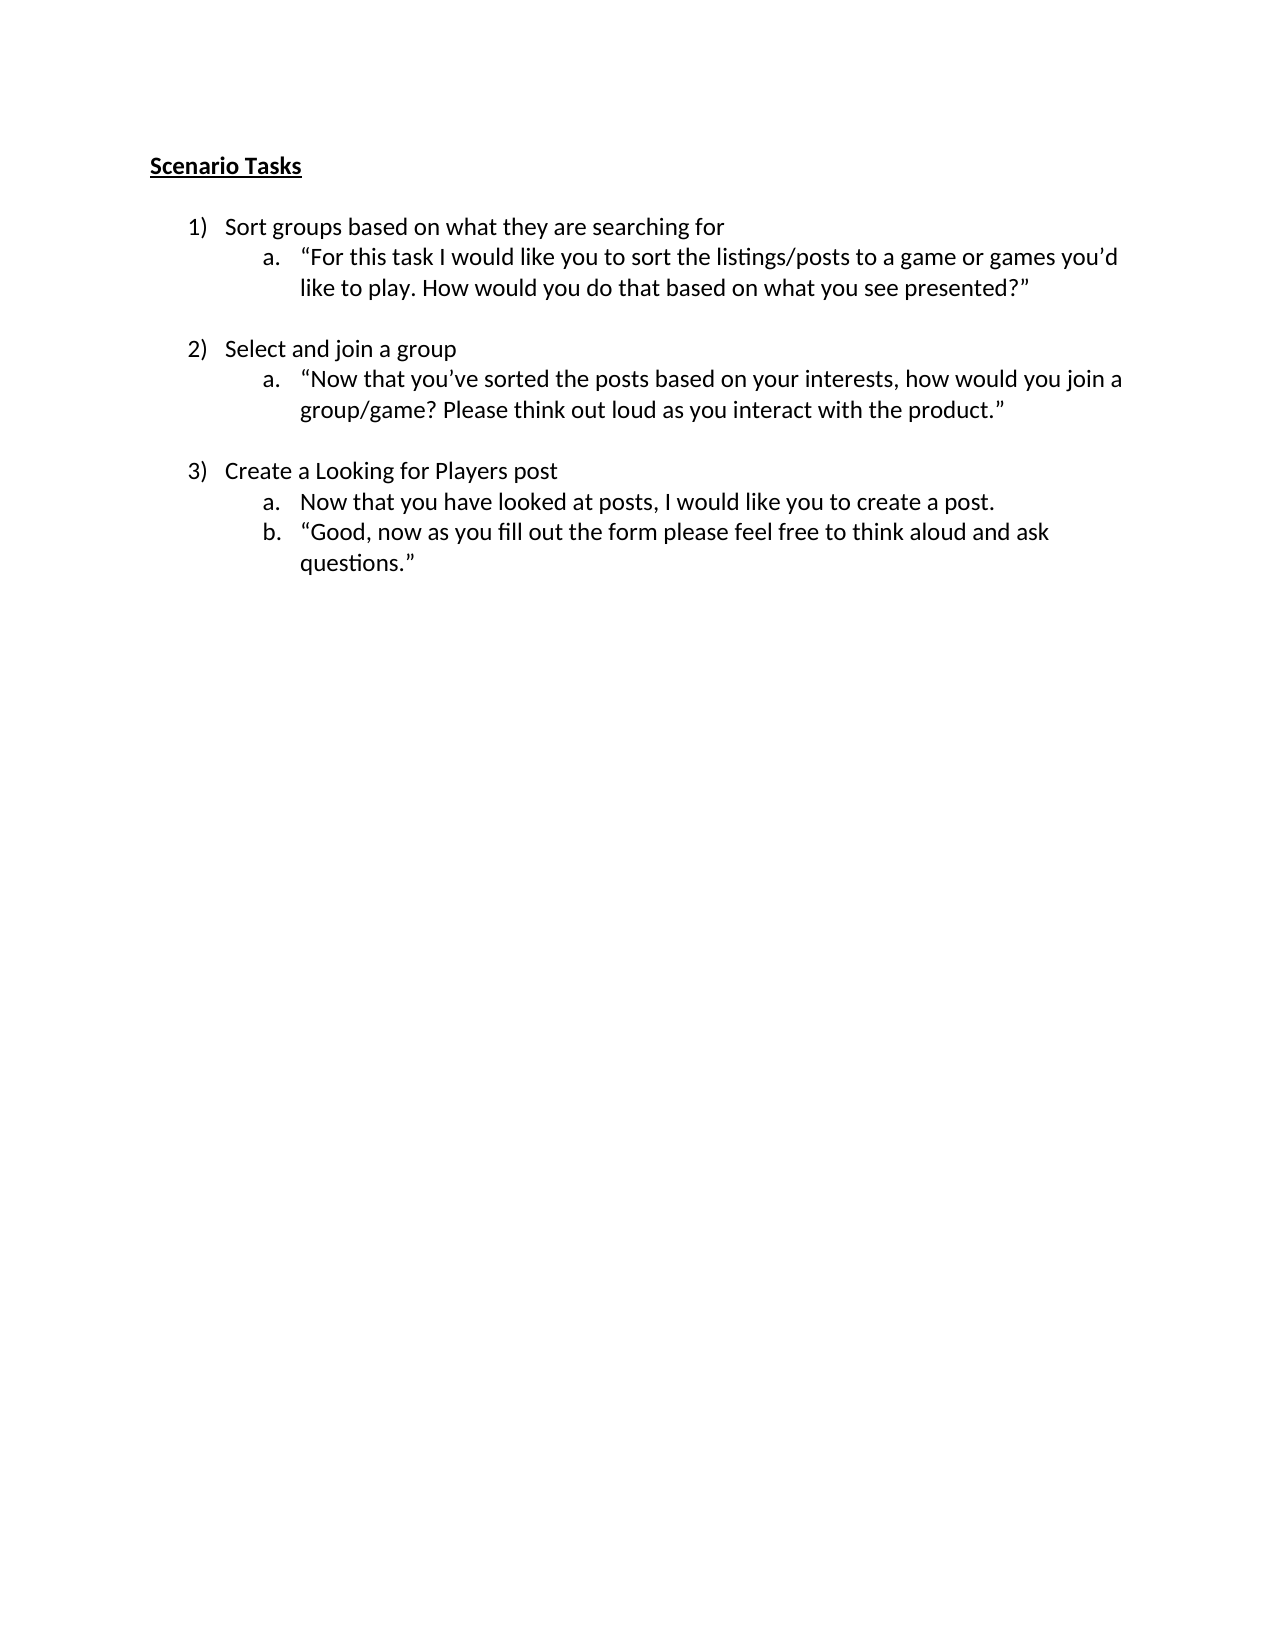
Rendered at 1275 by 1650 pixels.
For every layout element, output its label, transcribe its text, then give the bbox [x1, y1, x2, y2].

list “Now that you’ve sorted the posts based on your interests, how would you join a group/game? Please think out loud as you interact with the product.” [262, 364, 1125, 425]
list Create a Looking for Players post [187, 455, 1125, 486]
list Sort groups based on what they are searching for [187, 211, 1125, 242]
list Select and join a group [187, 333, 1125, 364]
text Scenario Tasks [150, 150, 1125, 181]
list “For this task I would like you to sort the listings/posts to a game or games you’d like to play. How would you do that based on what you see presented?” [262, 242, 1125, 303]
list “Good, now as you fill out the form please feel free to think aloud and ask questions.” [262, 516, 1125, 577]
list Now that you have looked at posts, I would like you to create a post. [262, 486, 1125, 516]
